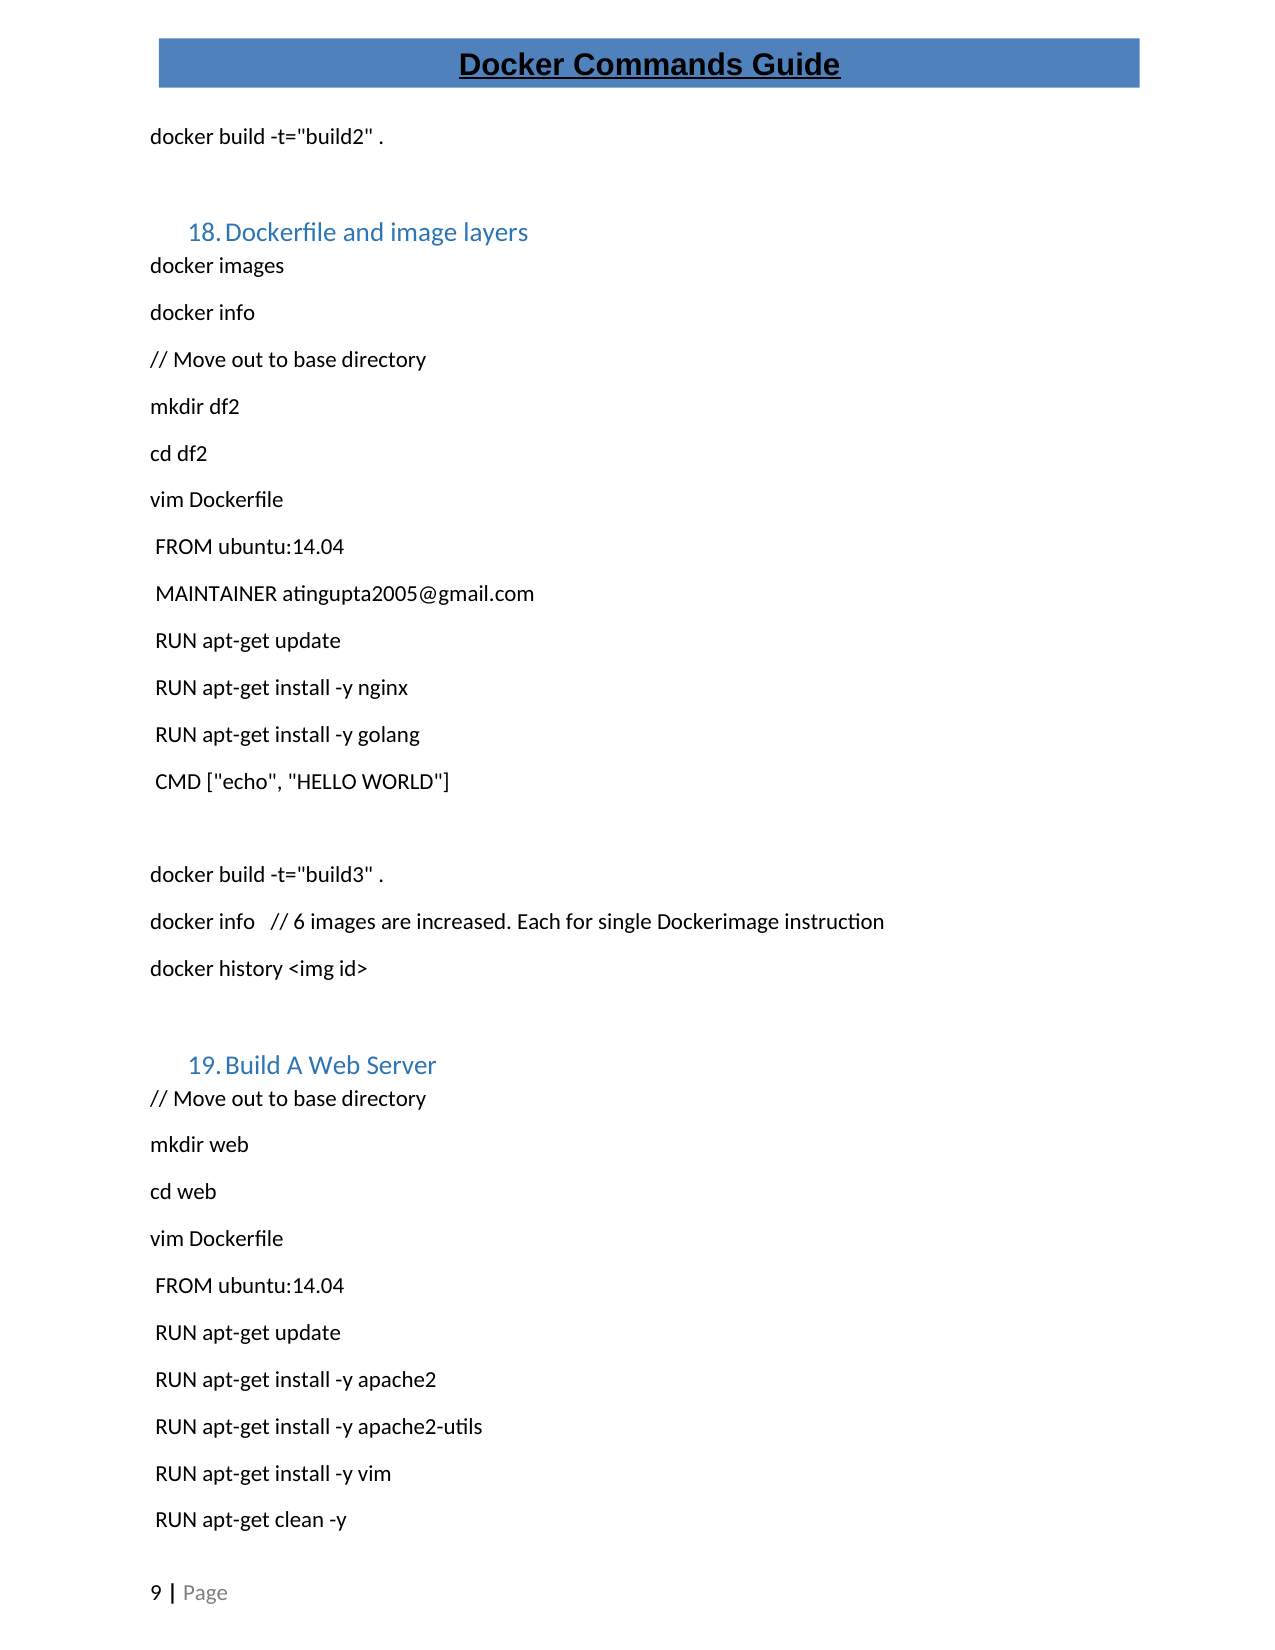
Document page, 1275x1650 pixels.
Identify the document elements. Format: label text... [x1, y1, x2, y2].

text RUN apt-get install -y golang [150, 720, 1125, 748]
text docker build -t="build2" . [150, 122, 1125, 150]
text docker images [150, 251, 1125, 279]
text MAINTAINER atingupta2005@gmail.com [150, 579, 1125, 607]
text RUN apt-get install -y apache2-utils [150, 1412, 1125, 1440]
text docker info // 6 images are increased. Each for single Dockerimage instruction [150, 907, 1125, 936]
text // Move out to base directory [150, 345, 1125, 373]
text FROM ubuntu:14.04 [150, 532, 1125, 561]
text FROM ubuntu:14.04 [150, 1271, 1125, 1299]
text vim Dockerfile [150, 486, 1125, 514]
text docker info [150, 298, 1125, 326]
text RUN apt-get update [150, 626, 1125, 654]
text // Move out to base directory [150, 1084, 1125, 1112]
text RUN apt-get clean -y [150, 1506, 1125, 1534]
subtitle Build A Web Server [187, 1048, 1125, 1081]
text RUN apt-get install -y nginx [150, 673, 1125, 701]
text vim Dockerfile [150, 1224, 1125, 1252]
text RUN apt-get install -y vim [150, 1459, 1125, 1487]
text cd df2 [150, 439, 1125, 467]
text mkdir web [150, 1131, 1125, 1159]
text docker build -t="build3" . [150, 861, 1125, 889]
text docker history <img id> [150, 954, 1125, 982]
text cd web [150, 1177, 1125, 1206]
text RUN apt-get update [150, 1318, 1125, 1346]
text RUN apt-get install -y apache2 [150, 1365, 1125, 1393]
text mkdir df2 [150, 392, 1125, 420]
text CMD ["echo", "HELLO WORLD"] [150, 767, 1125, 795]
subtitle Dockerfile and image layers [187, 216, 1125, 249]
